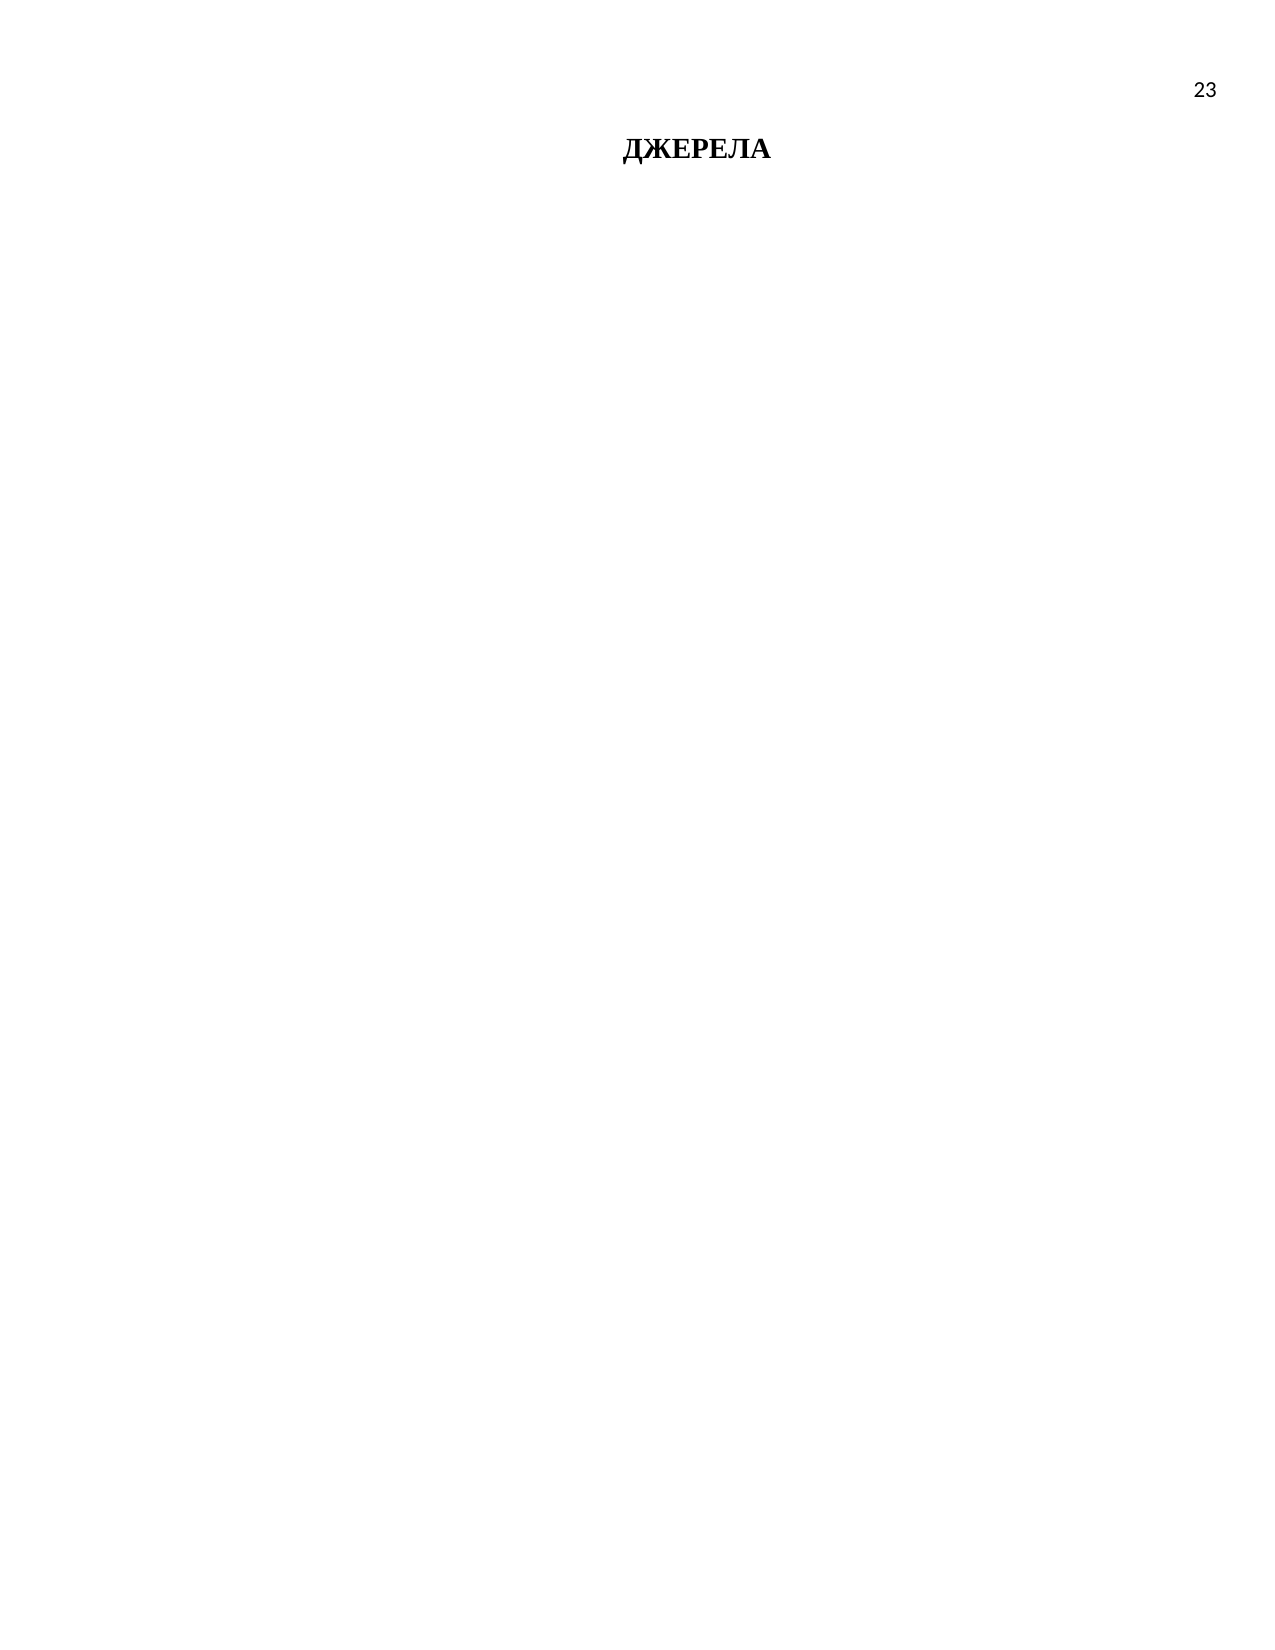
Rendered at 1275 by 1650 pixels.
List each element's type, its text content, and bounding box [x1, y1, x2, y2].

text ДЖЕРЕЛА [177, 131, 1216, 164]
